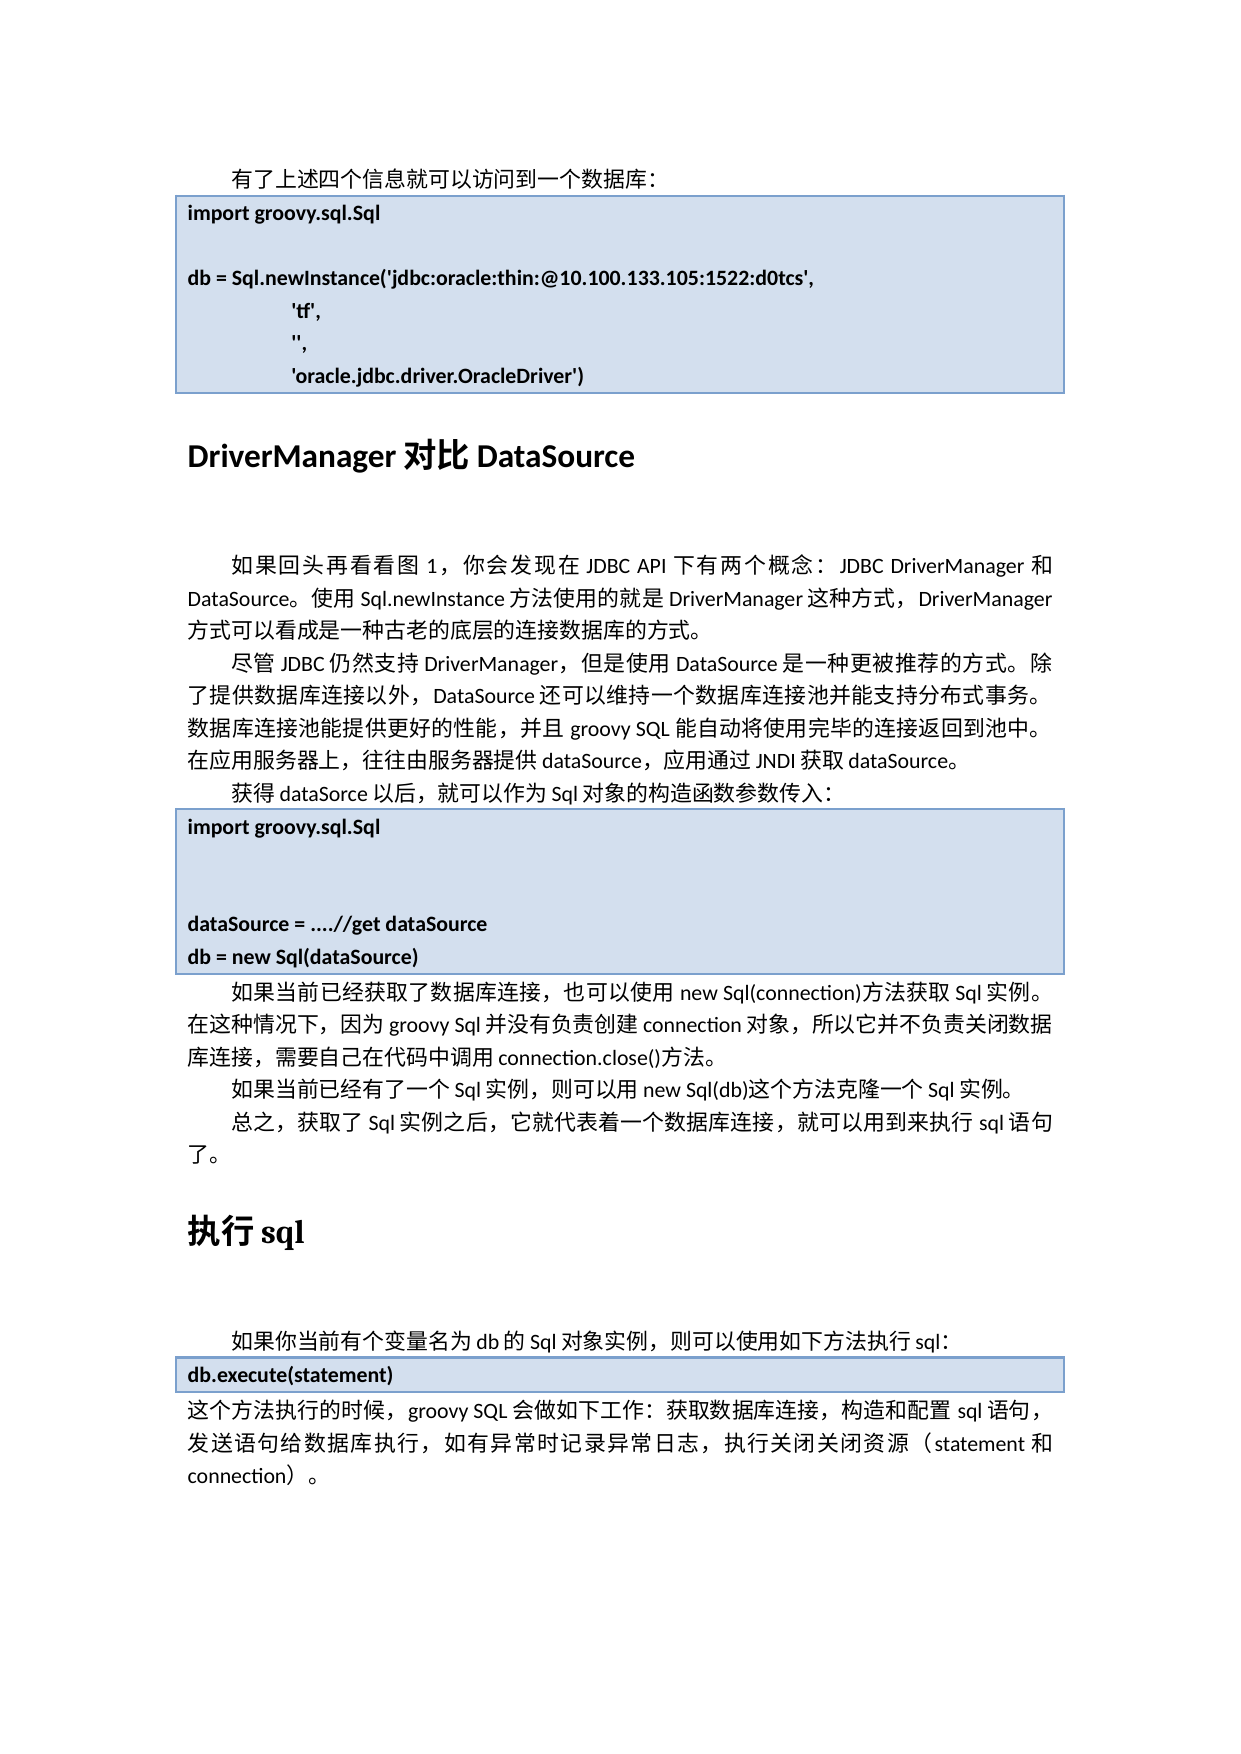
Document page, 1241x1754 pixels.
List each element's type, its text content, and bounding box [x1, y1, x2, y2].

table_header import groovy.sql.Sql db = Sql.newInstance('jdbc:oracle:thin:@10.100.133.105:1522:d0tcs', 'tf', '', 'oracle.jdbc.driver.OracleDriver') [177, 197, 1063, 392]
table_header import groovy.sql.Sql dataSource = ....//get dataSource db = new Sql(dataSource) [177, 810, 1063, 972]
text 这个方法执行的时候，groovy SQL会做如下工作：获取数据库连接，构造和配置sql语句，发送语句给数据库执行，如有异常时记录异常日志，执行关闭关闭资源（statement和connection）。 [187, 1393, 1053, 1491]
subtitle 执行sql [187, 1197, 1053, 1262]
text 获得dataSorce以后，就可以作为Sql对象的构造函数参数传入： [187, 775, 1053, 808]
text 如果回头再看看图1，你会发现在JDBC API下有两个概念：JDBC DriverManager和DataSource。使用Sql.newInstance方法使用的就是DriverManager这种方式，DriverManager方式可以看成是一种古老的底层的连接数据库的方式。 [187, 548, 1053, 645]
text 如果你当前有个变量名为db的Sql对象实例，则可以使用如下方法执行sql： [187, 1324, 1053, 1356]
text 尽管JDBC仍然支持DriverManager，但是使用DataSource是一种更被推荐的方式。除了提供数据库连接以外，DataSource还可以维持一个数据库连接池并能支持分布式事务。数据库连接池能提供更好的性能，并且groovy SQL能自动将使用完毕的连接返回到池中。在应用服务器上，往往由服务器提供dataSource，应用通过JNDI获取dataSource。 [187, 645, 1053, 775]
subtitle DriverManager对比DataSource [187, 421, 1053, 486]
text 如果当前已经获取了数据库连接，也可以使用new Sql(connection)方法获取Sql实例。在这种情况下，因为groovy Sql并没有负责创建connection对象，所以它并不负责关闭数据库连接，需要自己在代码中调用connection.close()方法。 [187, 975, 1053, 1072]
text 有了上述四个信息就可以访问到一个数据库： [187, 162, 1053, 194]
text 总之，获取了Sql实例之后，它就代表着一个数据库连接，就可以用到来执行sql语句了。 [187, 1104, 1053, 1169]
text 如果当前已经有了一个Sql实例，则可以用new Sql(db)这个方法克隆一个Sql实例。 [187, 1072, 1053, 1104]
table_header db.execute(statement) [177, 1359, 1063, 1391]
